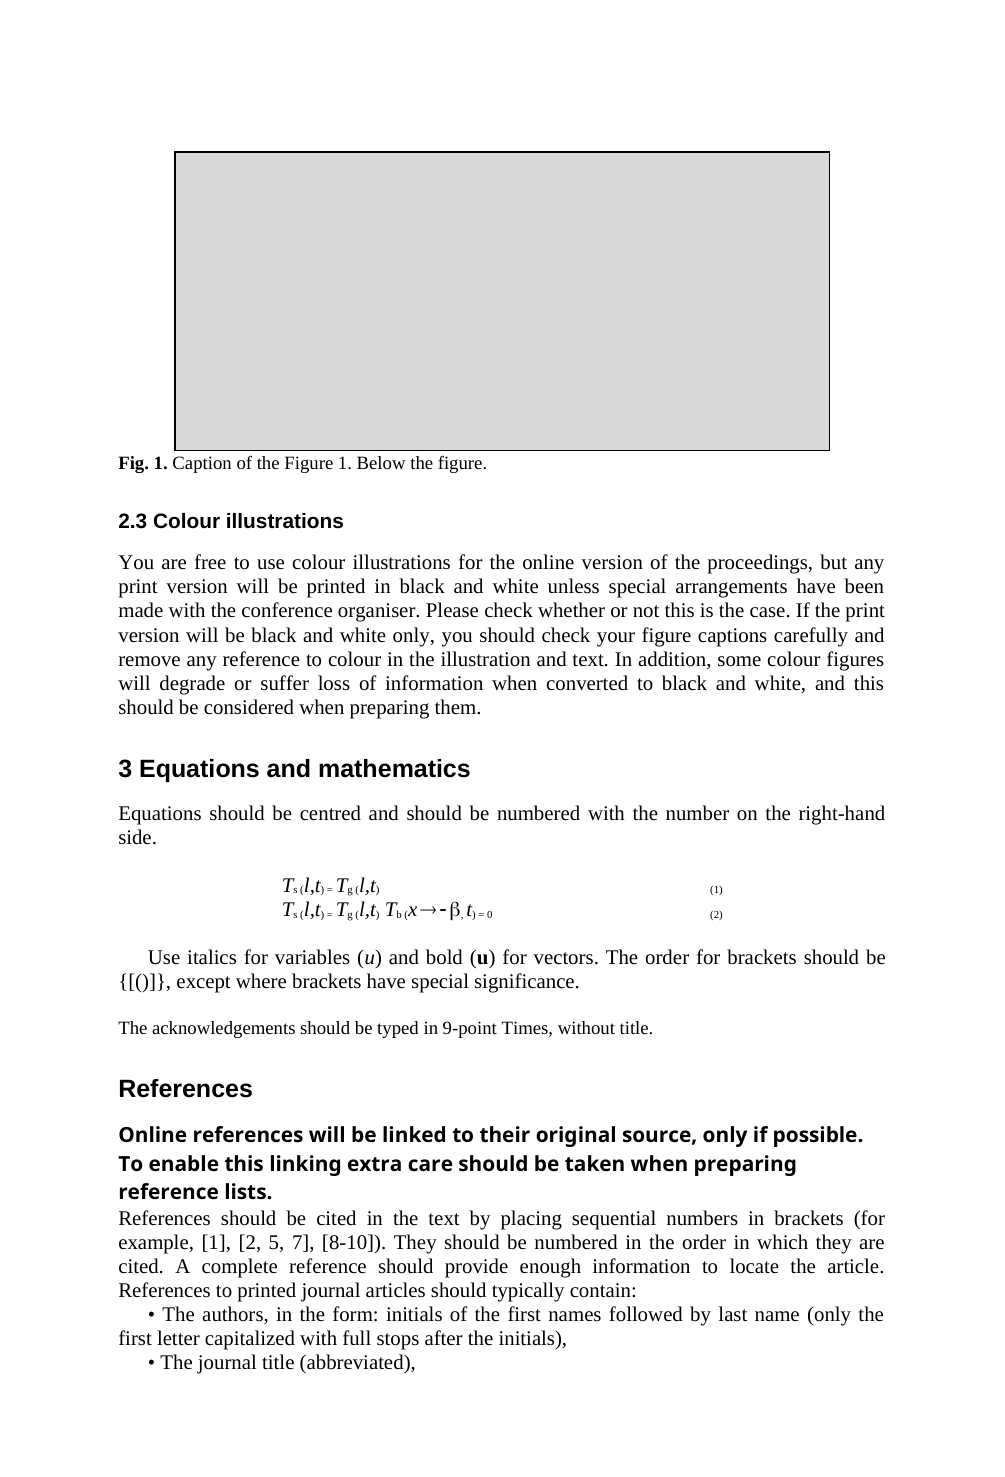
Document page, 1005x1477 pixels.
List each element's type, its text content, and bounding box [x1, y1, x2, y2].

text The acknowledgements should be typed in 9-point Times, without title. [118, 1017, 886, 1039]
text Colour illustrations [118, 509, 886, 533]
text Equations should be centred and should be numbered with the number on the right-hand side. [118, 801, 886, 849]
text Equations and mathematics [118, 754, 886, 783]
text Use italics for variables (u) and bold (u) for vectors. The order for brackets should be {[()]}, except where brackets have special significance. [118, 945, 886, 993]
text Ts (l,t) = Tg (l,t) (1) [118, 873, 886, 897]
text • The authors, in the form: initials of the first names followed by last name (only the first letter capitalized with full stops after the initials), [118, 1302, 886, 1350]
text References [118, 1074, 886, 1103]
text Online references will be linked to their original source, only if possible. To enable this linking extra care should be taken when preparing reference lists. [118, 1121, 886, 1206]
text • The journal title (abbreviated), [118, 1350, 886, 1374]
text Ts (l,t) = Tg (l,t) Tb (x   , t) = 0 (2) [118, 897, 886, 921]
text Fig. 1. Caption of the Figure 1. Below the figure. [118, 142, 886, 473]
text You are free to use colour illustrations for the online version of the proceedings, but any print version will be printed in black and white unless special arrangements have been made with the conference organiser. Please check whether or not this is the case. If the print version will be black and white only, you should check your figure captions carefully and remove any reference to colour in the illustration and text. In addition, some colour figures will degrade or suffer loss of information when converted to black and white, and this should be considered when preparing them. [118, 550, 886, 719]
